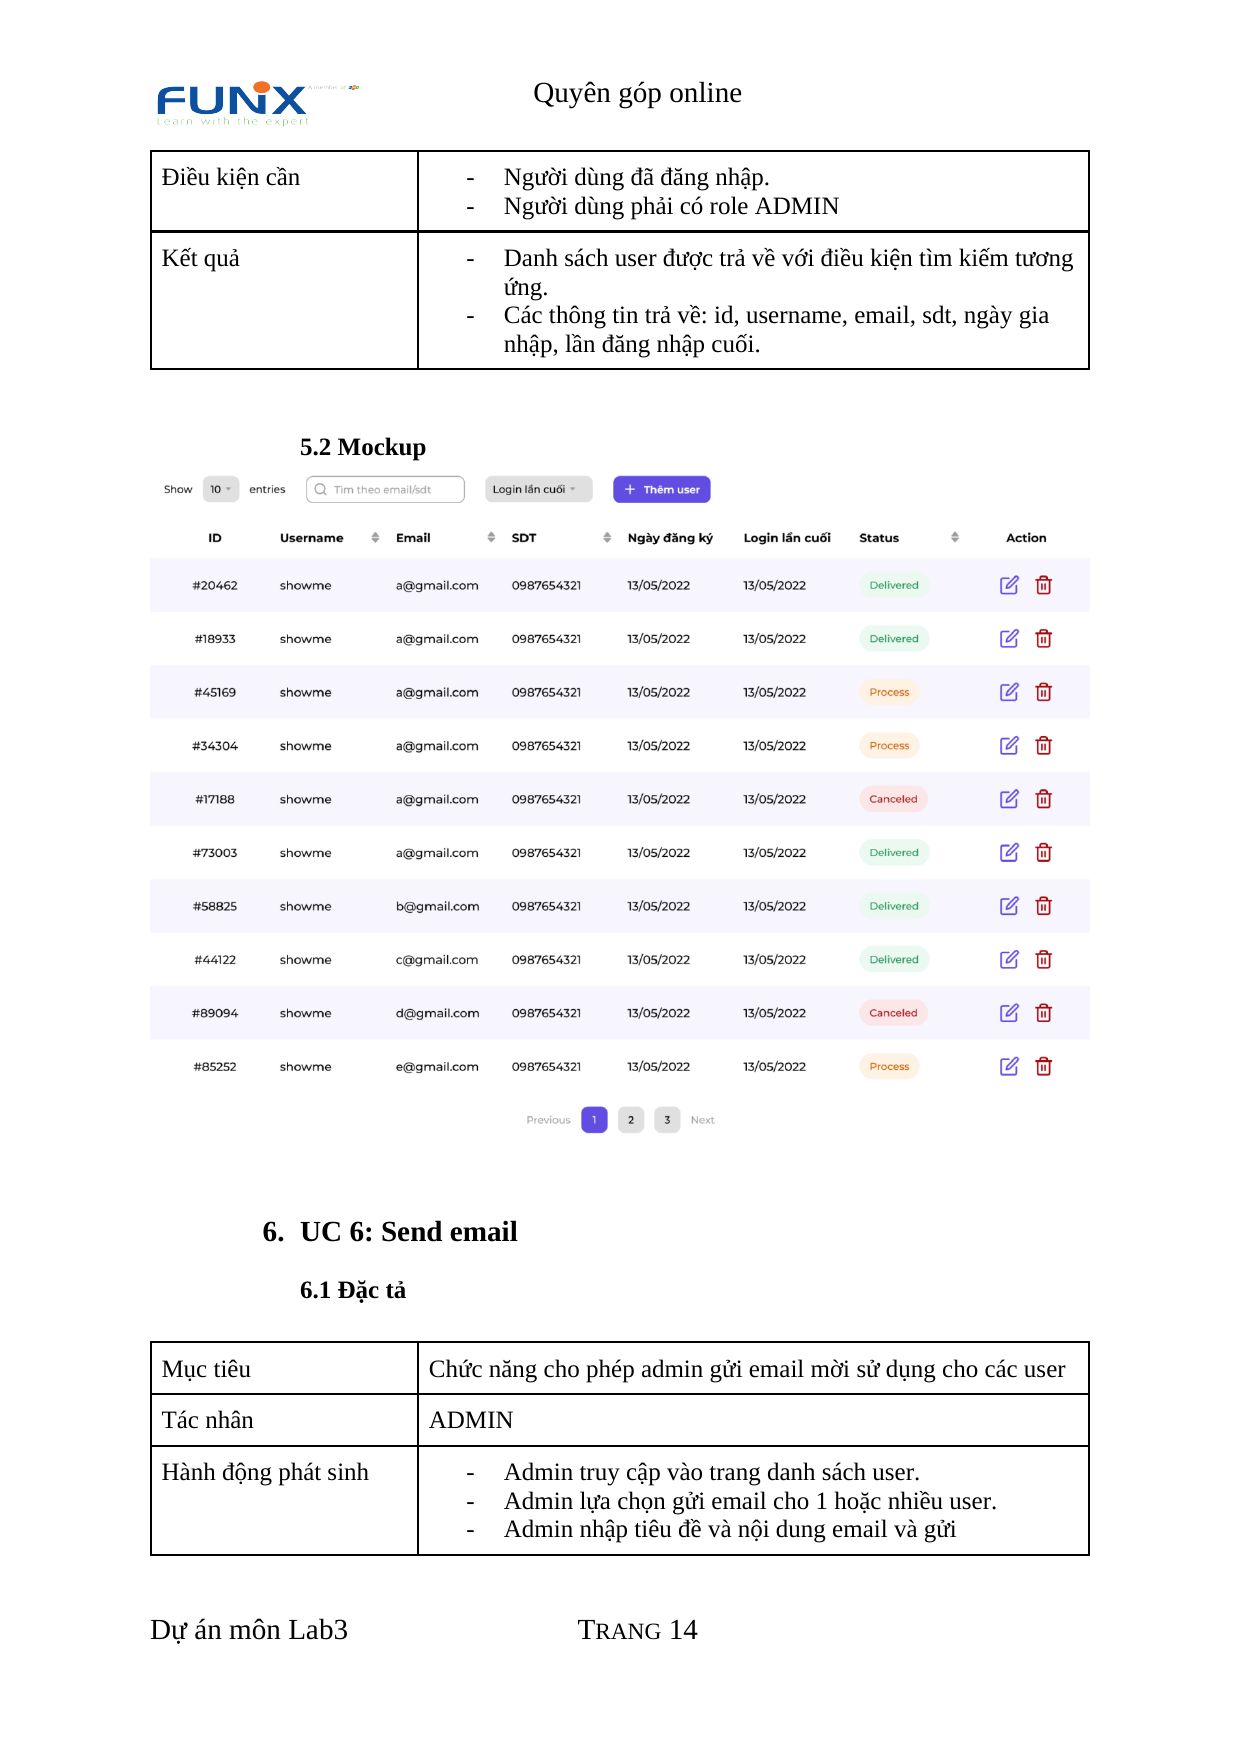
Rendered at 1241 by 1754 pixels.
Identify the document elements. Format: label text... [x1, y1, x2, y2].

table_cell Hành động phát sinh [152, 1447, 417, 1554]
subtitle 5.2 Mockup [150, 432, 1090, 460]
table_header Mục tiêu [152, 1343, 417, 1393]
table_header Chức năng cho phép admin gửi email mời sử dụng cho các user [419, 1343, 1088, 1393]
table_cell ADMIN [419, 1395, 1088, 1444]
subtitle UC 6: Send email [262, 1214, 1090, 1247]
table_cell Điều kiện cần [152, 152, 417, 230]
table_cell Danh sách user được trả về với điều kiện tìm kiếm tương ứng. Các thông tin trả về: id, username, email, sdt, ngày gia nhập, lần đăng nhập cuối. [419, 233, 1088, 368]
picture [150, 462, 1090, 1146]
subtitle 6.1 Đặc tả [150, 1275, 1090, 1304]
table_cell Admin truy cập vào trang danh sách user. Admin lựa chọn gửi email cho 1 hoặc nhiều user. Admin nhập tiêu đề và nội dung email và gửi [419, 1447, 1088, 1554]
picture [150, 75, 365, 132]
table_cell Kết quả [152, 233, 417, 368]
table_cell Người dùng đã đăng nhập. Người dùng phải có role ADMIN [419, 152, 1088, 230]
table_cell Tác nhân [152, 1395, 417, 1444]
